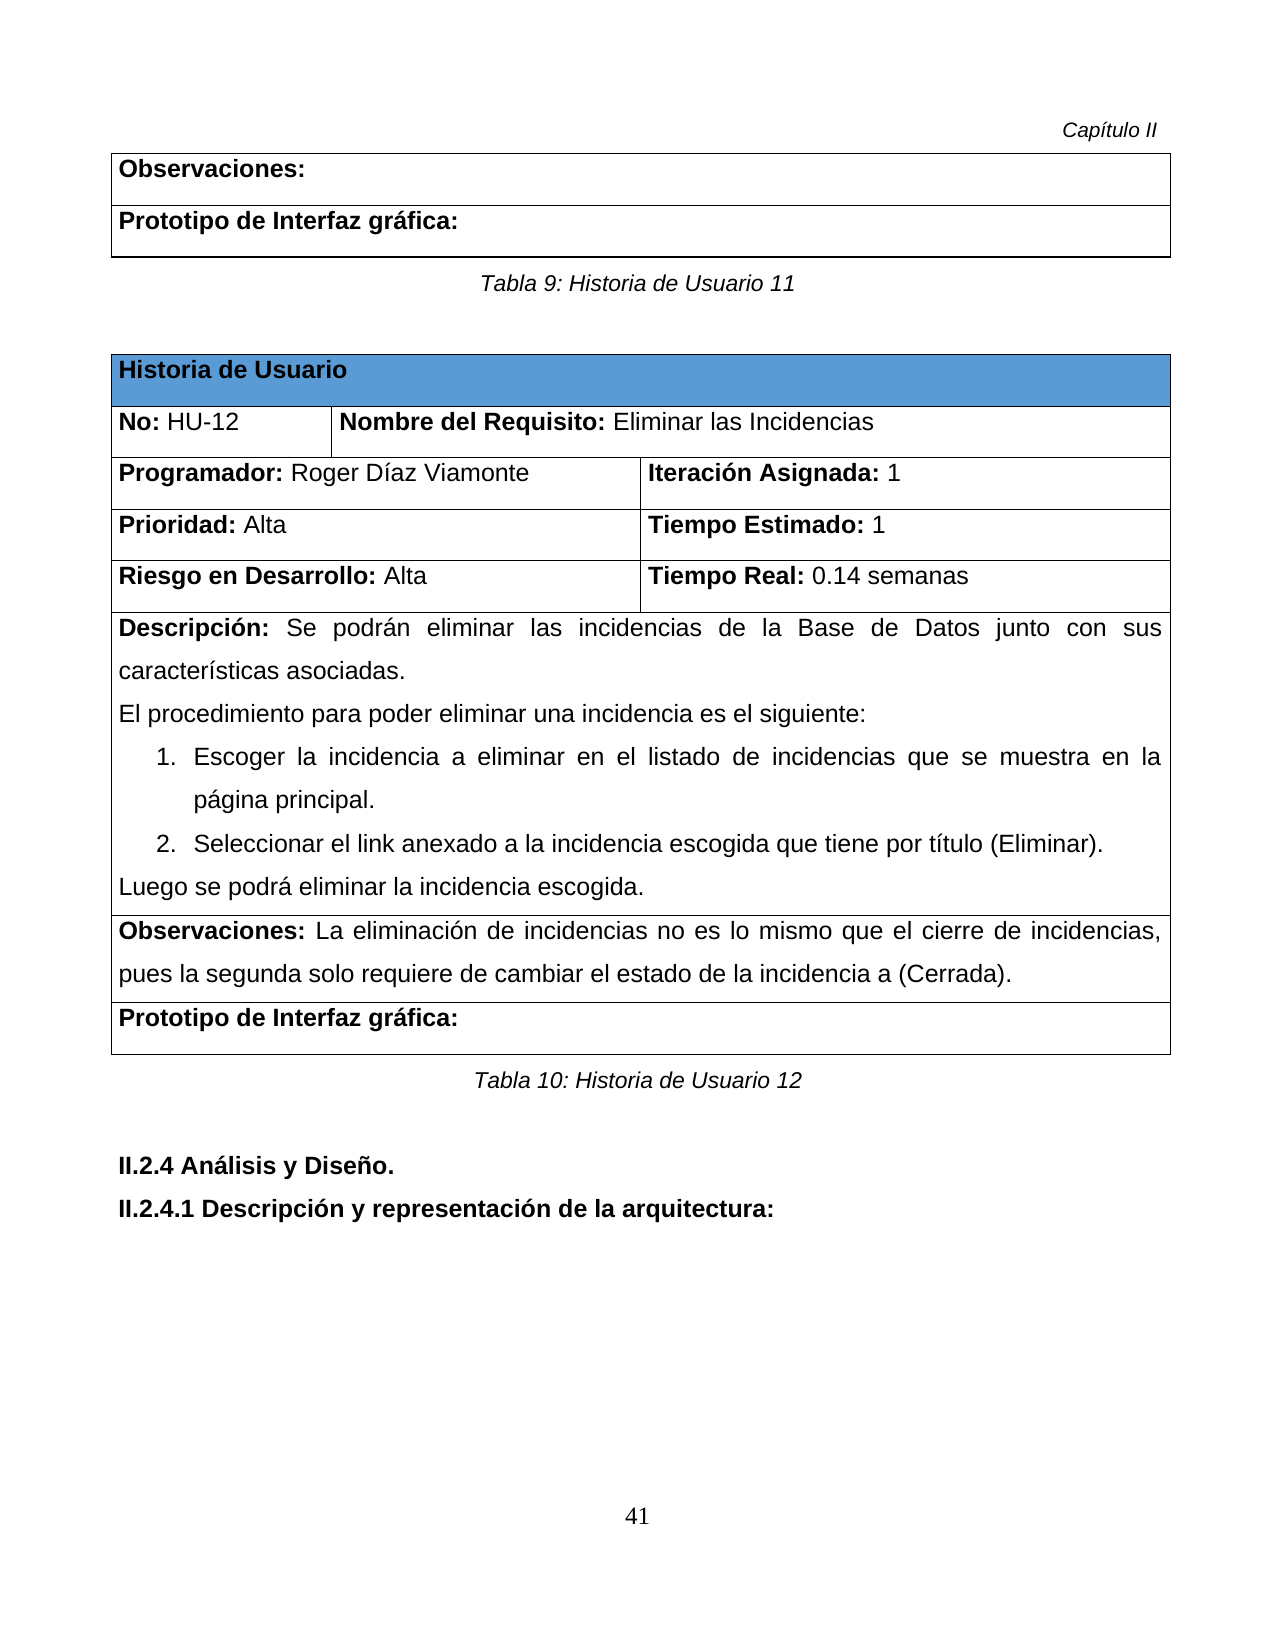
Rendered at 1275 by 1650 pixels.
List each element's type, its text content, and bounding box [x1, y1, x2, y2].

table_cell Riesgo en Desarrollo: Alta [112, 561, 640, 612]
table_cell Tiempo Real: 0.14 semanas [641, 561, 1170, 612]
text II.2.4 Análisis y Diseño. [118, 1151, 1157, 1180]
table_cell No: HU-12 [112, 407, 331, 457]
table_cell Programador: Roger Díaz Viamonte [112, 458, 640, 509]
table_header Historia de Usuario [112, 355, 1170, 406]
table_cell Tiempo Estimado: 1 [641, 510, 1170, 560]
table_cell Nombre del Requisito: Eliminar las Incidencias [332, 407, 1170, 457]
table_cell Prioridad: Alta [112, 510, 640, 560]
text II.2.4.1 Descripción y representación de la arquitectura: [118, 1194, 1157, 1223]
table_cell Observaciones: La eliminación de incidencias no es lo mismo que el cierre de incidencias, pues la segunda solo requiere de cambiar el estado de la incidencia a (Cerrada). [112, 916, 1170, 1002]
table_cell Descripción: Se podrán eliminar las incidencias de la Base de Datos junto con sus características asociadas. El procedimiento para poder eliminar una incidencia es el siguiente: Escoger la incidencia a eliminar en el listado de incidencias que se muestra en la página principal. Seleccionar el link anexado a la incidencia escogida que tiene por título (Eliminar). Luego se podrá eliminar la incidencia escogida. [112, 613, 1170, 915]
table_cell Iteración Asignada: 1 [641, 458, 1170, 509]
table_cell Prototipo de Interfaz gráfica: [112, 206, 1170, 256]
text Tabla 9: Historia de Usuario 11 [118, 270, 1157, 296]
table_cell Prototipo de Interfaz gráfica: [112, 1003, 1170, 1053]
table_cell Observaciones: [112, 154, 1170, 205]
text Tabla 10: Historia de Usuario 12 [118, 1067, 1157, 1093]
